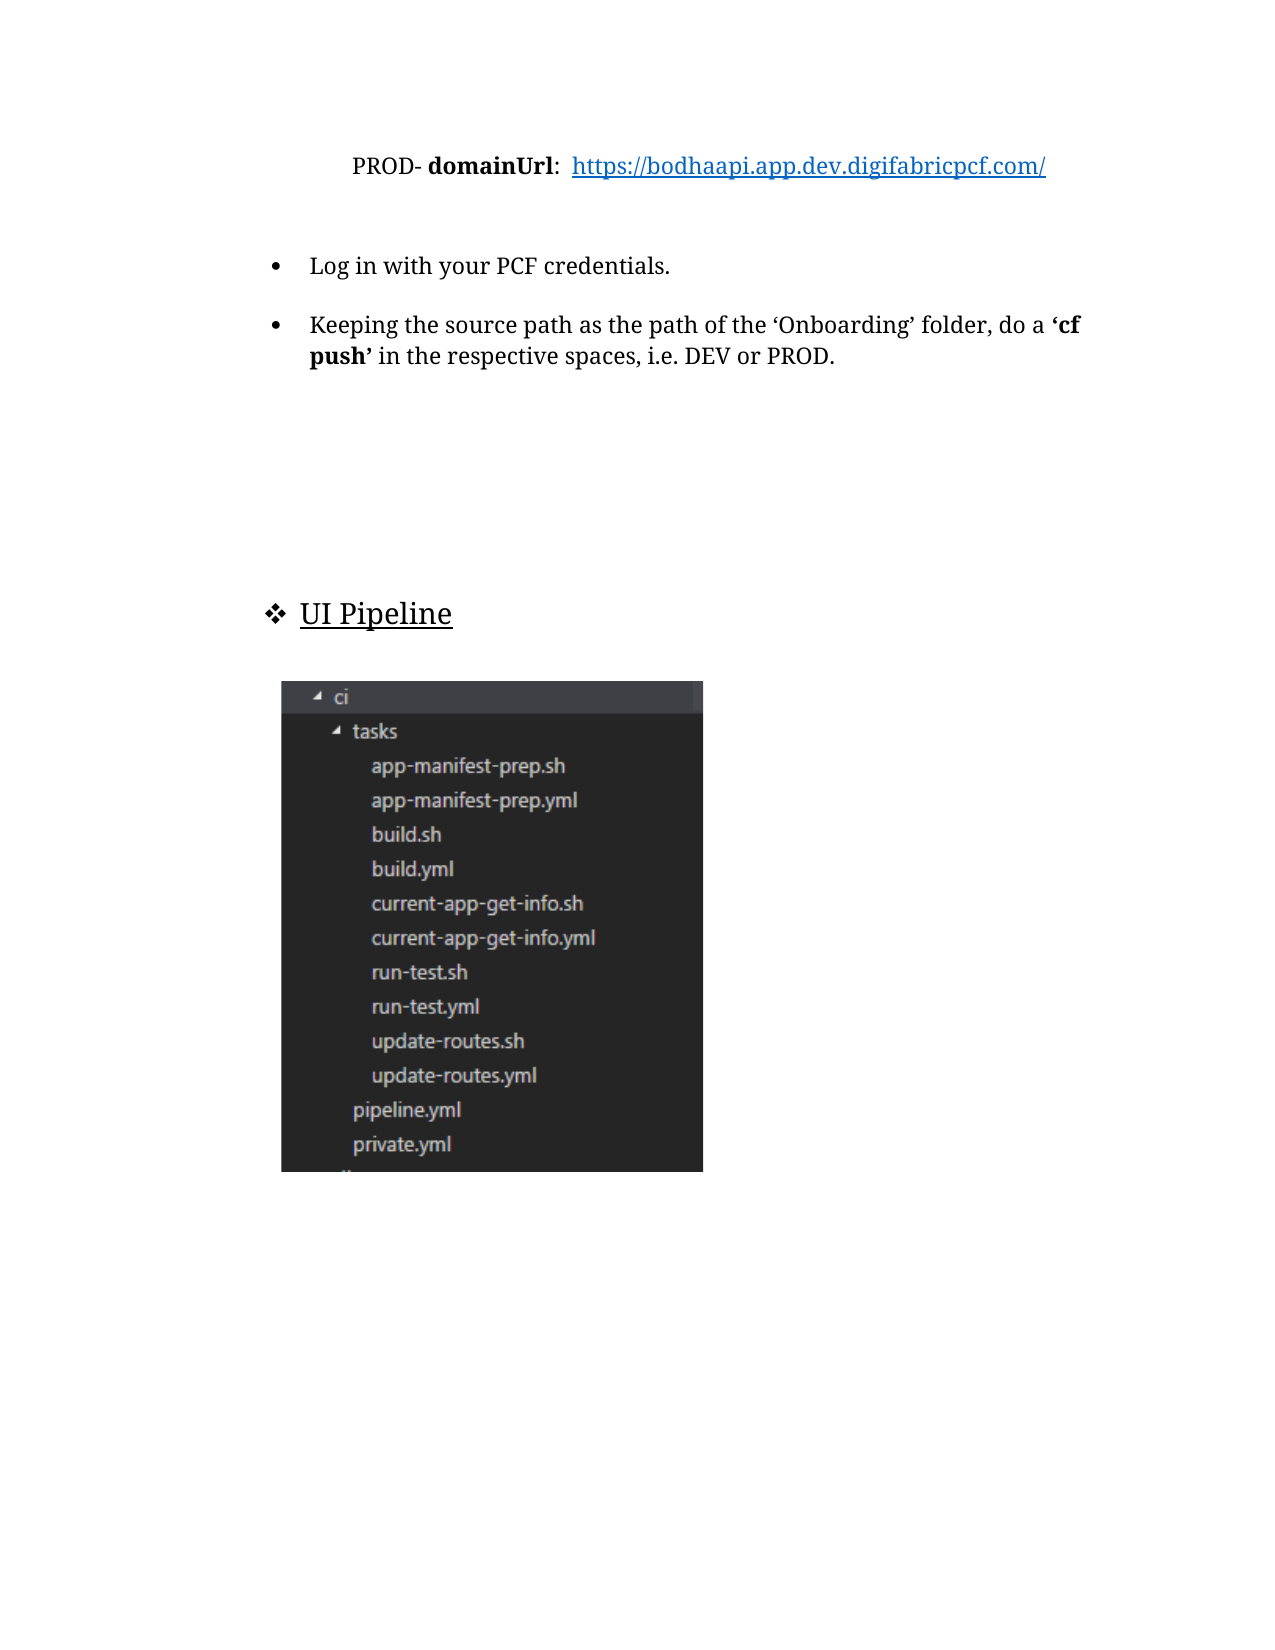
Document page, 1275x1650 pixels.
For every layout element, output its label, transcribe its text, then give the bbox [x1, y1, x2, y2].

picture [281, 681, 704, 1172]
list UI Pipeline [262, 594, 1125, 663]
list Keeping the source path as the path of the ‘Onboarding’ folder, do a ‘cf push’ in the respective spaces, i.e. DEV or PROD. [272, 309, 1125, 371]
text PROD- domainUrl: https://bodhaapi.app.dev.digifabricpcf.com/ [150, 150, 1125, 181]
list Log in with your PCF credentials. [272, 249, 1125, 309]
